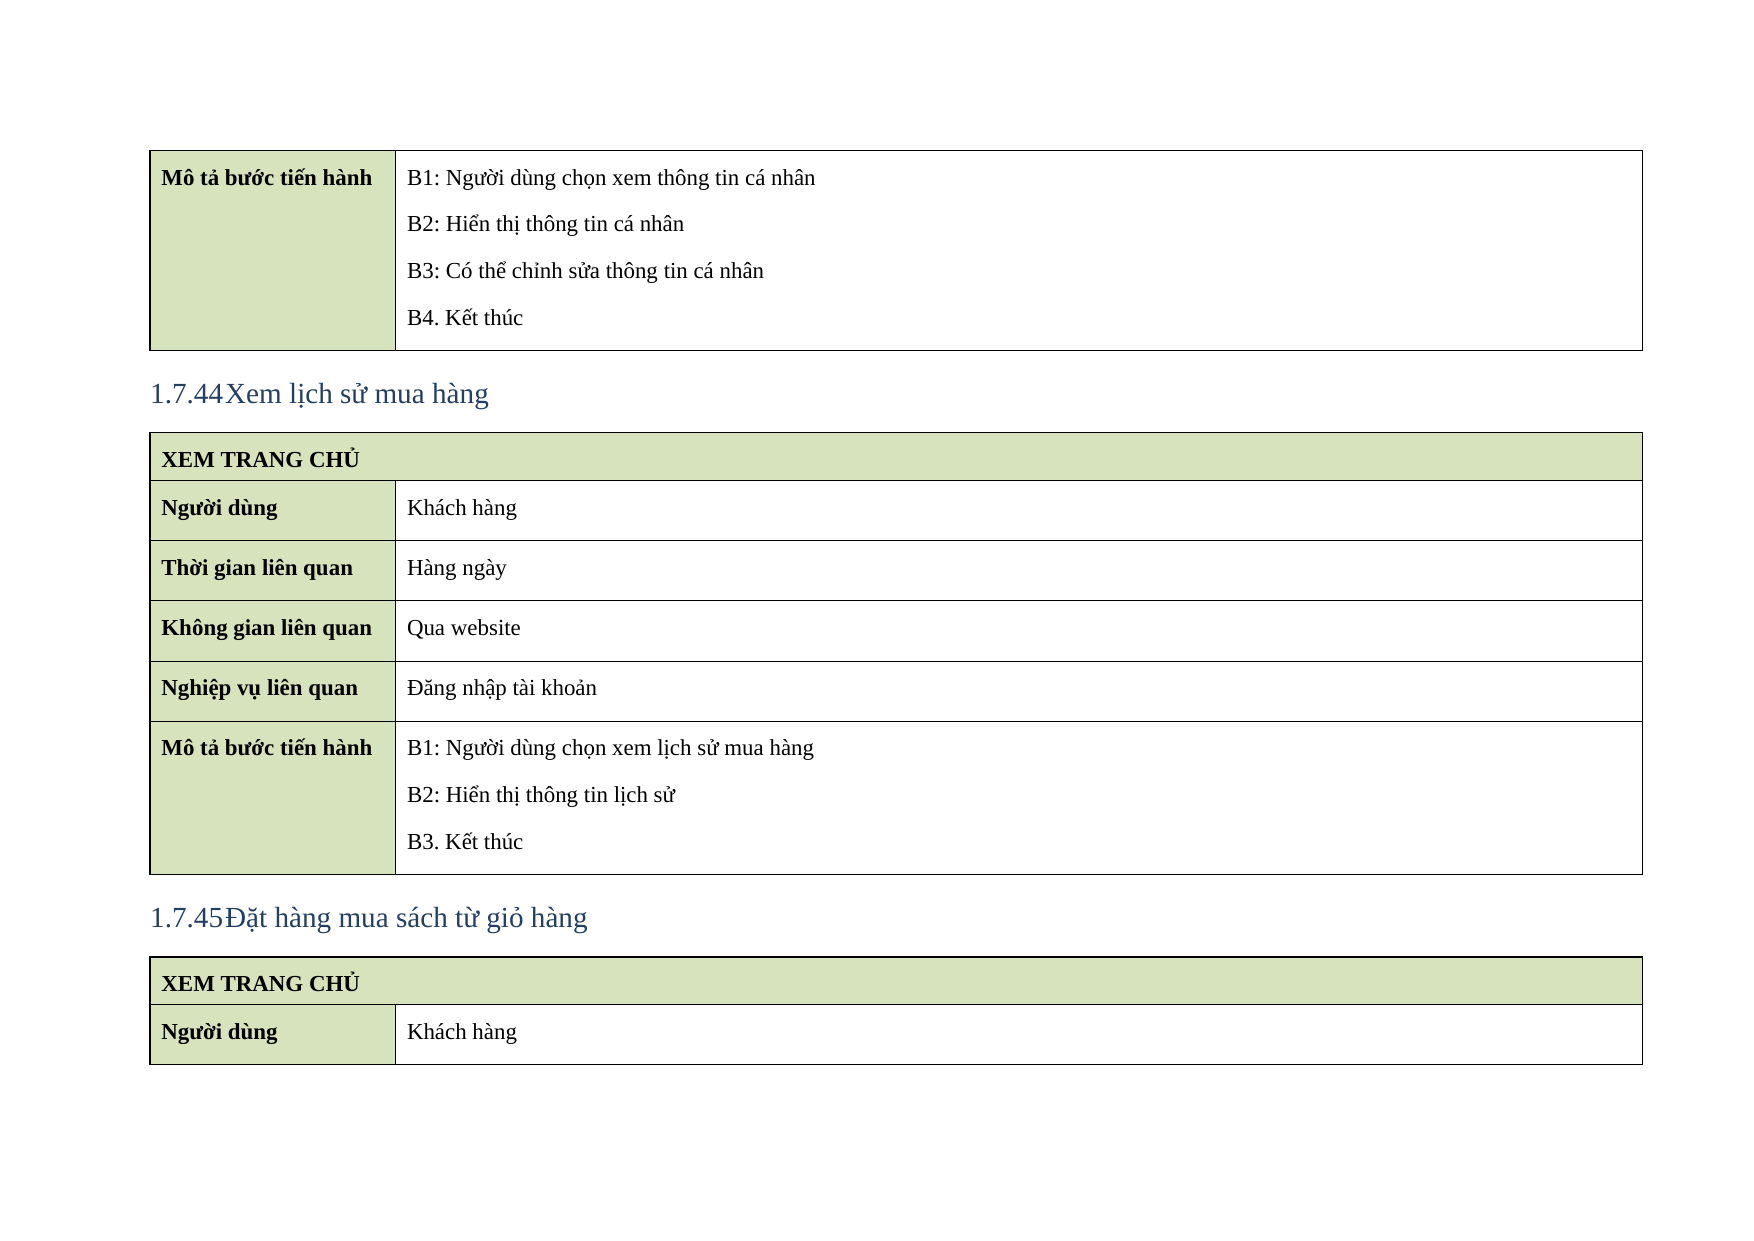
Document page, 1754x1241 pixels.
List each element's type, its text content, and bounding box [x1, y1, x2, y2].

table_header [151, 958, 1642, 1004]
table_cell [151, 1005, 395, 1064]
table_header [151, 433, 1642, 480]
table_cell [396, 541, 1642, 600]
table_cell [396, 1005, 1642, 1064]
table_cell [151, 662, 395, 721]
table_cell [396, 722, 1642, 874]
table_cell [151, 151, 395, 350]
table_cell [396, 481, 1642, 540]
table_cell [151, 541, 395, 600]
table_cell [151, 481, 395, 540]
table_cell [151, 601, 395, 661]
subtitle Đặt hàng mua sách từ giỏ hàng [150, 900, 1604, 934]
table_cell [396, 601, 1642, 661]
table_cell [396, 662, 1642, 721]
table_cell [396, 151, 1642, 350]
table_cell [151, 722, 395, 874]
subtitle Xem lịch sử mua hàng [150, 376, 1604, 410]
